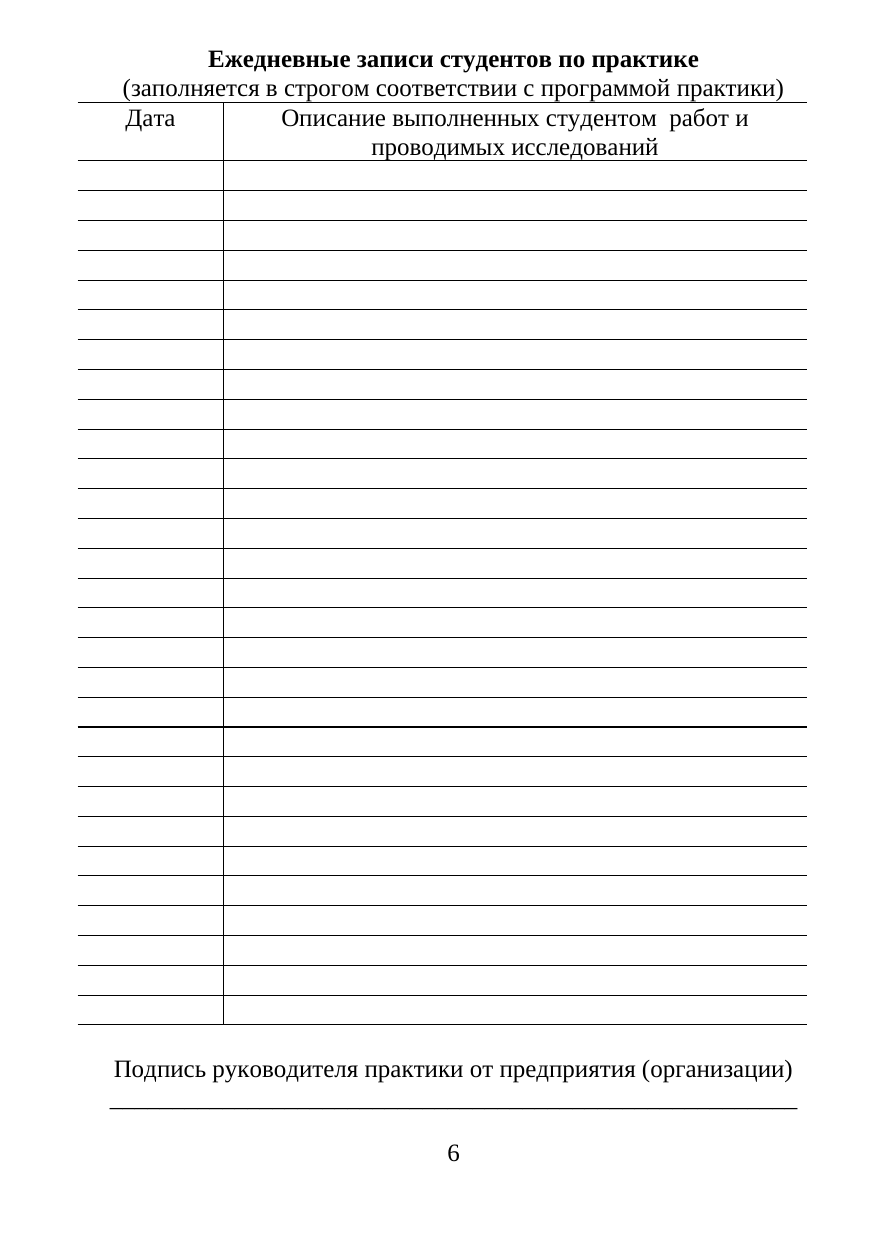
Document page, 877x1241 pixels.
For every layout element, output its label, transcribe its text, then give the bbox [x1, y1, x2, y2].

table_cell [224, 370, 807, 399]
table_cell [224, 966, 807, 994]
table_cell [78, 221, 223, 250]
table_cell [224, 430, 807, 458]
table_cell [224, 668, 807, 697]
table_cell [78, 996, 223, 1024]
table_cell [224, 281, 807, 309]
table_cell [224, 251, 807, 279]
table_cell [224, 549, 807, 577]
table_header Дата [78, 103, 223, 160]
table_cell [224, 608, 807, 637]
table_cell [224, 906, 807, 935]
table_cell [78, 161, 223, 190]
table_cell [78, 638, 223, 667]
table_cell [78, 817, 223, 846]
table_cell [224, 728, 807, 756]
text Ежедневные записи студентов по практике [89, 44, 818, 73]
table_cell [78, 936, 223, 965]
table_cell [78, 787, 223, 816]
table_cell [78, 370, 223, 399]
table_cell [78, 340, 223, 369]
table_cell [224, 459, 807, 488]
table_cell [224, 876, 807, 905]
table_cell [224, 340, 807, 369]
table_cell [78, 489, 223, 518]
table_cell [78, 310, 223, 339]
table_cell [78, 876, 223, 905]
table_cell [224, 787, 807, 816]
table_cell [78, 608, 223, 637]
table_cell [224, 191, 807, 220]
text Подпись руководителя практики от предприятия (организации) _______________________________________________________ [89, 1054, 818, 1112]
table_cell [78, 698, 223, 726]
table_header Описание выполненных студентом работ и проводимых исследований [224, 103, 807, 160]
table_cell [224, 936, 807, 965]
table_cell [78, 251, 223, 279]
table_cell [224, 757, 807, 786]
table_cell [224, 817, 807, 846]
table_cell [78, 668, 223, 697]
table_cell [224, 519, 807, 548]
table_cell [78, 519, 223, 548]
text (заполняется в строгом соответствии с программой практики) [89, 73, 818, 102]
table_cell [78, 430, 223, 458]
table_cell [78, 459, 223, 488]
table_cell [224, 310, 807, 339]
table_cell [224, 698, 807, 726]
table_cell [224, 996, 807, 1024]
table_cell [224, 161, 807, 190]
table_cell [224, 221, 807, 250]
table_cell [78, 757, 223, 786]
table_cell [78, 549, 223, 577]
table_cell [78, 728, 223, 756]
table_cell [224, 400, 807, 428]
table_cell [78, 906, 223, 935]
table_cell [224, 579, 807, 607]
table_cell [78, 966, 223, 994]
table_cell [78, 847, 223, 875]
table_cell [224, 489, 807, 518]
table_cell [78, 579, 223, 607]
table_cell [78, 400, 223, 428]
table_cell [78, 191, 223, 220]
table_cell [224, 847, 807, 875]
table_cell [78, 281, 223, 309]
table_cell [224, 638, 807, 667]
